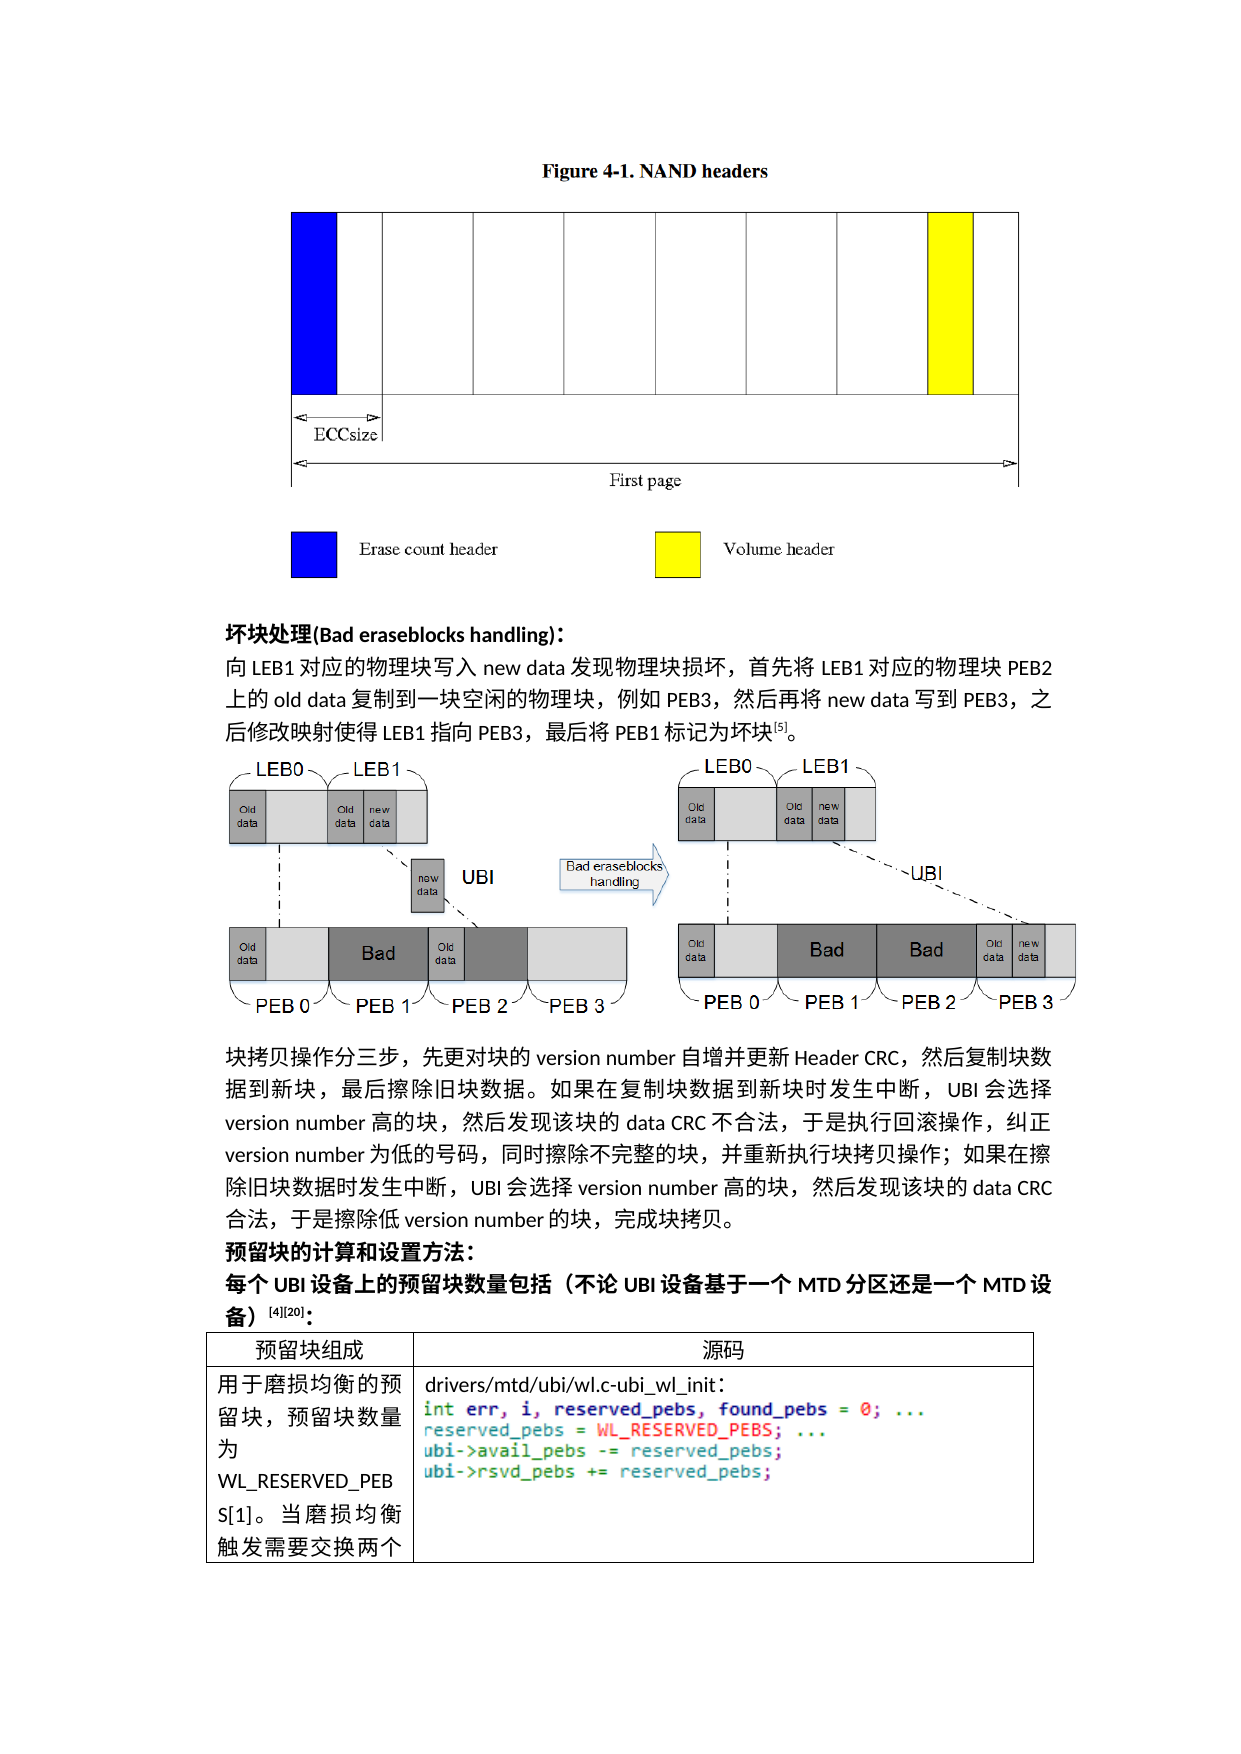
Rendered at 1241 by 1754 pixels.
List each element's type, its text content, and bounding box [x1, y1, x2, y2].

table_header 预留块组成 [207, 1333, 413, 1366]
table_cell drivers/mtd/ubi/wl.c-ubi_wl_init： [414, 1367, 1033, 1562]
picture [225, 747, 1080, 1028]
picture [424, 1399, 925, 1489]
subtitle 坏块处理(Bad eraseblocks handling)： [225, 617, 1053, 649]
subtitle 预留块的计算和设置方法： [225, 1234, 1053, 1267]
table_header 源码 [414, 1333, 1033, 1366]
text 每个UBI设备上的预留块数量包括（不论UBI设备基于一个MTD分区还是一个MTD设备）[4][20]： [225, 1267, 1053, 1332]
picture [241, 162, 1037, 586]
table_cell 用于磨损均衡的预留块，预留块数量为WL_RESERVED_PEBS[1]。当磨损均衡触发需要交换两个物理块的数据时，至少需要一个外部块用作交换的临时数据存放点，而此时如果空闲块数量为0，则无法完成交换，所以至少需要一个备用块支持磨损平衡产生的块数据交换操作 [207, 1367, 413, 1562]
